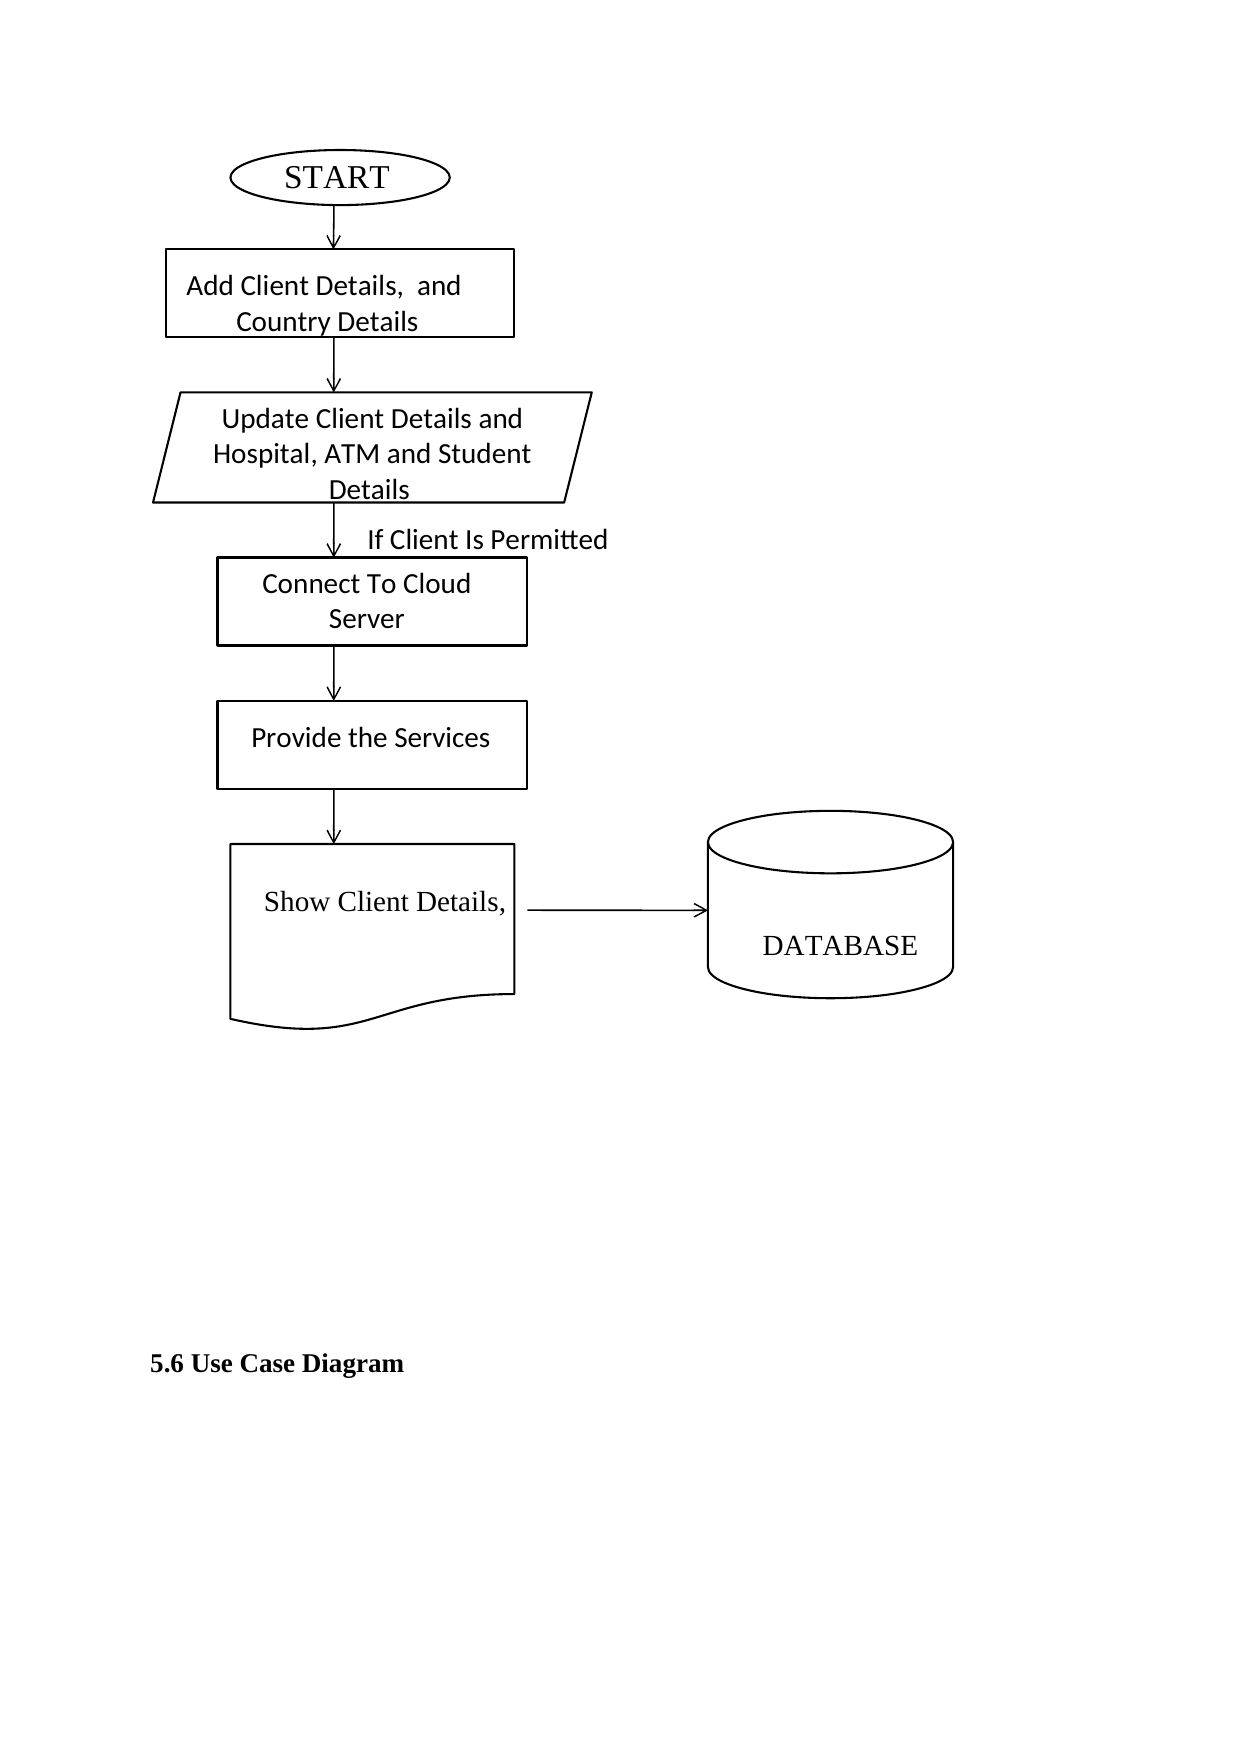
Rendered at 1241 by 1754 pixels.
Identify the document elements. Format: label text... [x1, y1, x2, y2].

text 5.6 Use Case Diagram [150, 1347, 1090, 1378]
